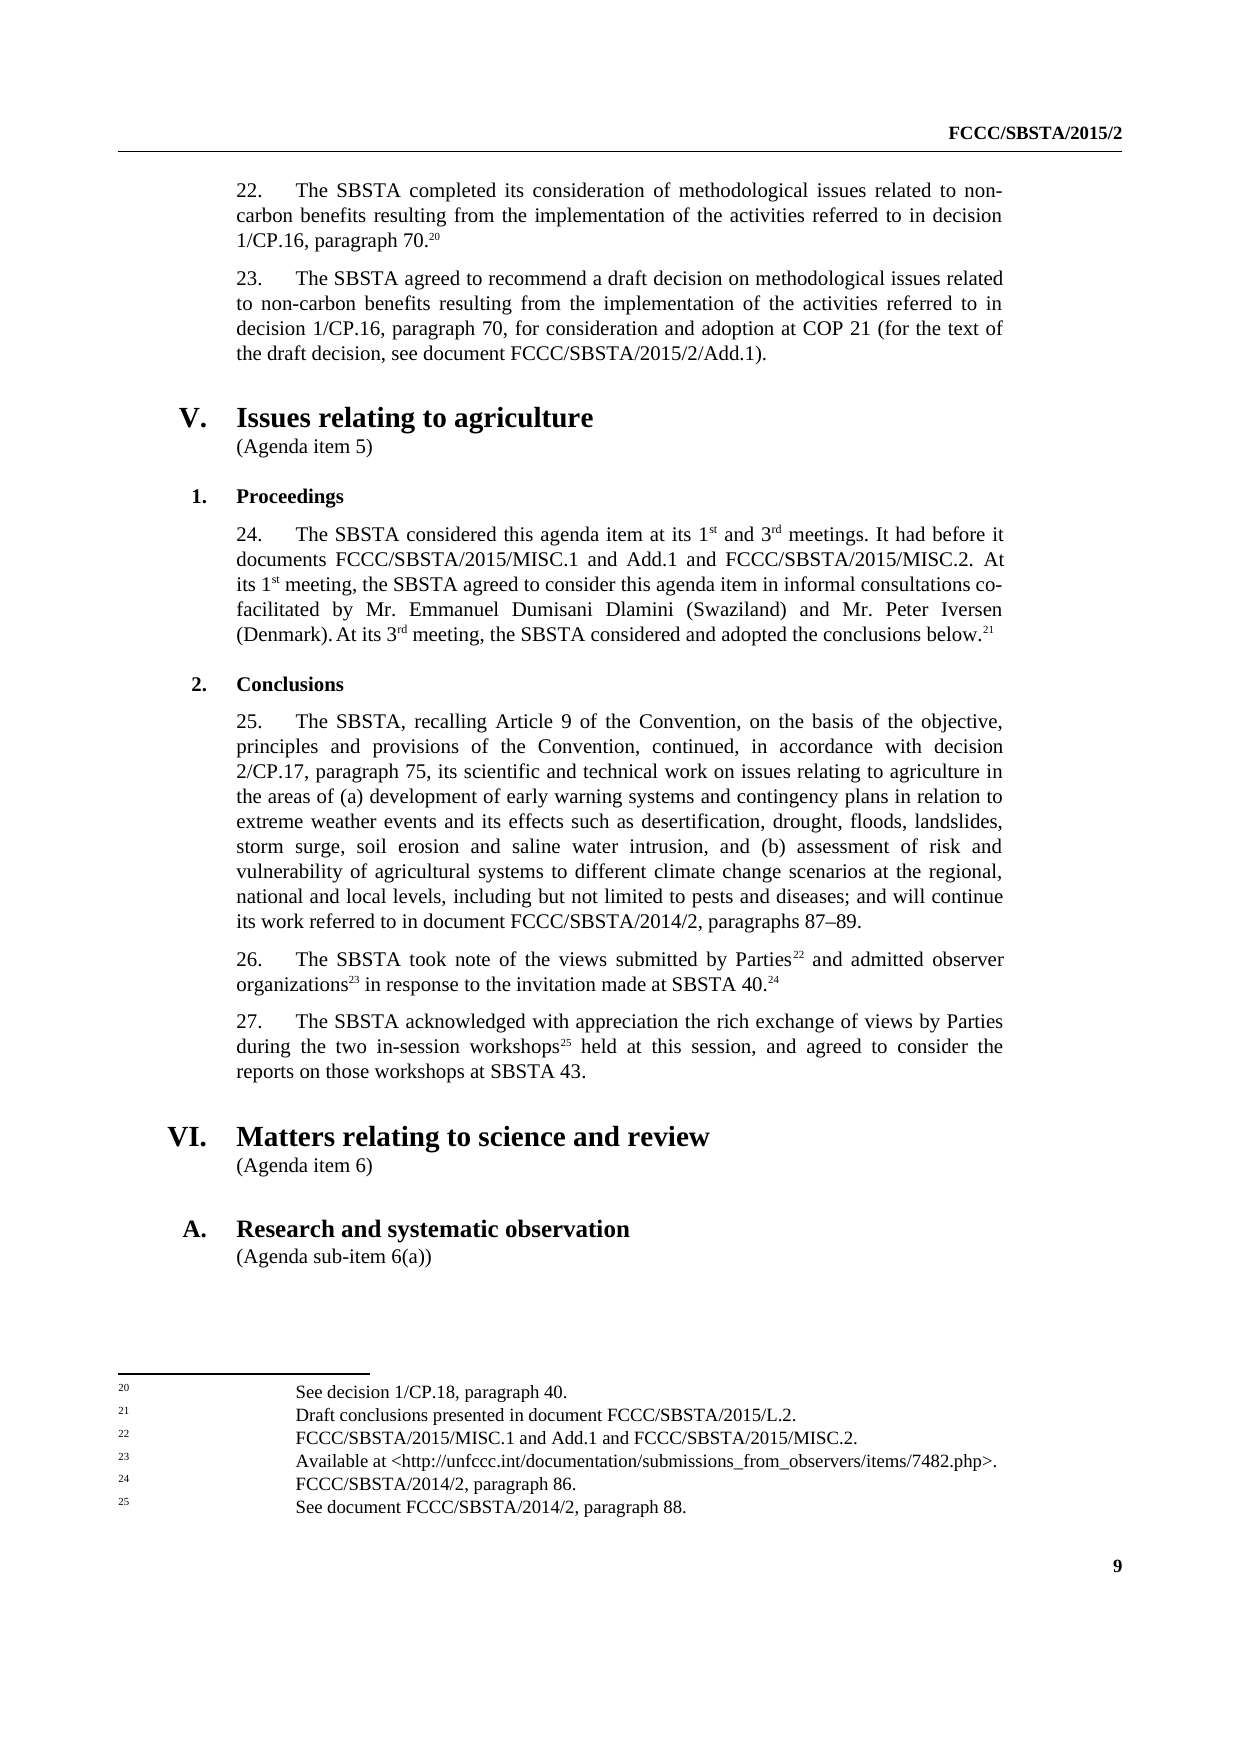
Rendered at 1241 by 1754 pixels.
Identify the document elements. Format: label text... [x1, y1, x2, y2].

text A. Research and systematic observation [118, 1215, 1004, 1243]
text 27. The SBSTA acknowledged with appreciation the rich exchange of views by Parties during the two in-session workshops held at this session, and agreed to consider the reports on those workshops at SBSTA 43. [236, 1008, 1004, 1083]
text (Agenda item 5) [236, 433, 1122, 458]
text (Agenda item 6) [236, 1152, 1122, 1177]
text 23. The SBSTA agreed to recommend a draft decision on methodological issues related to non-carbon benefits resulting from the implementation of the activities referred to in decision 1/CP.16, paragraph 70, for consideration and adoption at COP 21 (for the text of the draft decision, see document FCCC/SBSTA/2015/2/Add.1). [236, 265, 1004, 365]
text 22. The SBSTA completed its consideration of methodological issues related to non-carbon benefits resulting from the implementation of the activities referred to in decision 1/CP.16, paragraph 70. [236, 177, 1004, 252]
text 1. Proceedings [118, 483, 1004, 508]
text 25. The SBSTA, recalling Article 9 of the Convention, on the basis of the objective, principles and provisions of the Convention, continued, in accordance with decision 2/CP.17, paragraph 75, its scientific and technical work on issues relating to agriculture in the areas of (a) development of early warning systems and contingency plans in relation to extreme weather events and its effects such as desertification, drought, floods, landslides, storm surge, soil erosion and saline water intrusion, and (b) assessment of risk and vulnerability of agricultural systems to different climate change scenarios at the regional, national and local levels, including but not limited to pests and diseases; and will continue its work referred to in document FCCC/SBSTA/2014/2, paragraphs 87–89. [236, 708, 1004, 933]
text V. Issues relating to agriculture [118, 402, 1004, 433]
text (Agenda sub-item 6(a)) [236, 1243, 1122, 1268]
text 26. The SBSTA took note of the views submitted by Parties and admitted observer organizations in response to the invitation made at SBSTA 40. [236, 946, 1004, 996]
text 24. The SBSTA considered this agenda item at its 1st and 3rd meetings. It had before it documents FCCC/SBSTA/2015/MISC.1 and Add.1 and FCCC/SBSTA/2015/MISC.2. At its 1st meeting, the SBSTA agreed to consider this agenda item in informal consultations co-facilitated by Mr. Emmanuel Dumisani Dlamini (Swaziland) and Mr. Peter Iversen (Denmark). At its 3rd meeting, the SBSTA considered and adopted the conclusions below. [236, 521, 1004, 646]
text VI. Matters relating to science and review [118, 1121, 1004, 1152]
text 2. Conclusions [118, 671, 1004, 696]
